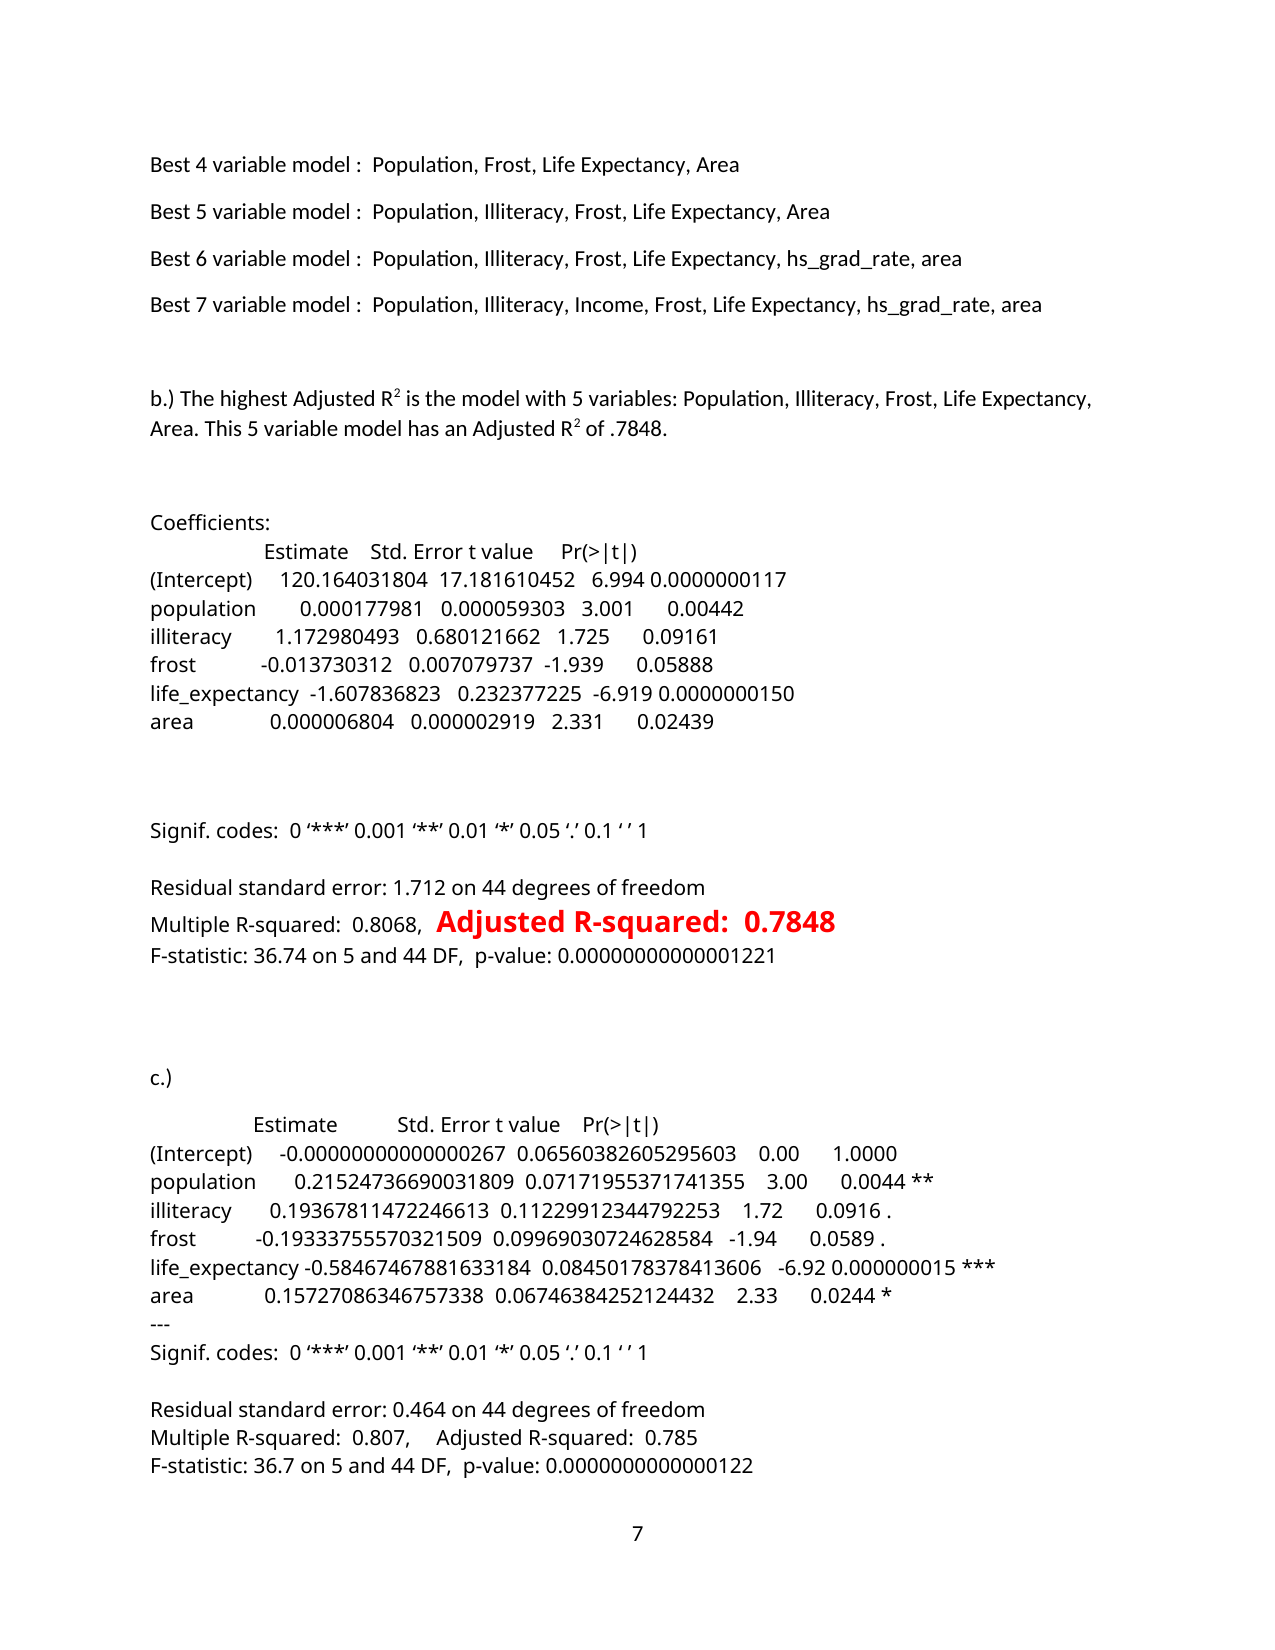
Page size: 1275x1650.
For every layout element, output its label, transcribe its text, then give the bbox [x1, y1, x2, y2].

text area 0.15727086346757338 0.06746384252124432 2.33 0.0244 * [150, 1281, 1125, 1309]
text (Intercept) -0.00000000000000267 0.06560382605295603 0.00 1.0000 [150, 1139, 1125, 1167]
text Best 4 variable model : Population, Frost, Life Expectancy, Area [150, 150, 1125, 178]
text --- [150, 1309, 1125, 1338]
text Multiple R-squared: 0.8068, Adjusted R-squared: 0.7848 [150, 902, 1125, 941]
text frost -0.013730312 0.007079737 -1.939 0.05888 [150, 651, 1125, 679]
text Coefficients: [150, 508, 1125, 537]
text illiteracy 0.19367811472246613 0.11229912344792253 1.72 0.0916 . [150, 1196, 1125, 1224]
text Best 6 variable model : Population, Illiteracy, Frost, Life Expectancy, hs_grad_rate, area [150, 244, 1125, 272]
text Residual standard error: 1.712 on 44 degrees of freedom [150, 873, 1125, 902]
text population 0.000177981 0.000059303 3.001 0.00442 [150, 594, 1125, 622]
text life_expectancy -1.607836823 0.232377225 -6.919 0.0000000150 [150, 679, 1125, 707]
text Estimate Std. Error t value Pr(>|t|) [150, 537, 1125, 565]
text frost -0.19333755570321509 0.09969030724628584 -1.94 0.0589 . [150, 1224, 1125, 1253]
text Residual standard error: 0.464 on 44 degrees of freedom [150, 1395, 1125, 1423]
text Signif. codes: 0 ‘***’ 0.001 ‘**’ 0.01 ‘*’ 0.05 ‘.’ 0.1 ‘ ’ 1 [150, 1338, 1125, 1366]
text F-statistic: 36.74 on 5 and 44 DF, p-value: 0.00000000000001221 [150, 941, 1125, 970]
text b.) The highest Adjusted R2 is the model with 5 variables: Population, Illiteracy, Frost, Life Expectancy, Area. This 5 variable model has an Adjusted R2 of .7848. [150, 384, 1125, 443]
text (Intercept) 120.164031804 17.181610452 6.994 0.0000000117 [150, 565, 1125, 594]
text Signif. codes: 0 ‘***’ 0.001 ‘**’ 0.01 ‘*’ 0.05 ‘.’ 0.1 ‘ ’ 1 [150, 816, 1125, 845]
text Multiple R-squared: 0.807, Adjusted R-squared: 0.785 [150, 1423, 1125, 1452]
text c.) [150, 1063, 1125, 1092]
text illiteracy 1.172980493 0.680121662 1.725 0.09161 [150, 622, 1125, 651]
text Best 5 variable model : Population, Illiteracy, Frost, Life Expectancy, Area [150, 197, 1125, 225]
text life_expectancy -0.58467467881633184 0.08450178378413606 -6.92 0.000000015 *** [150, 1253, 1125, 1281]
text population 0.21524736690031809 0.07171955371741355 3.00 0.0044 ** [150, 1167, 1125, 1196]
text F-statistic: 36.7 on 5 and 44 DF, p-value: 0.0000000000000122 [150, 1452, 1125, 1480]
text area 0.000006804 0.000002919 2.331 0.02439 [150, 707, 1125, 736]
text Best 7 variable model : Population, Illiteracy, Income, Frost, Life Expectancy, hs_grad_rate, area [150, 291, 1125, 319]
text Estimate Std. Error t value Pr(>|t|) [150, 1110, 1125, 1139]
